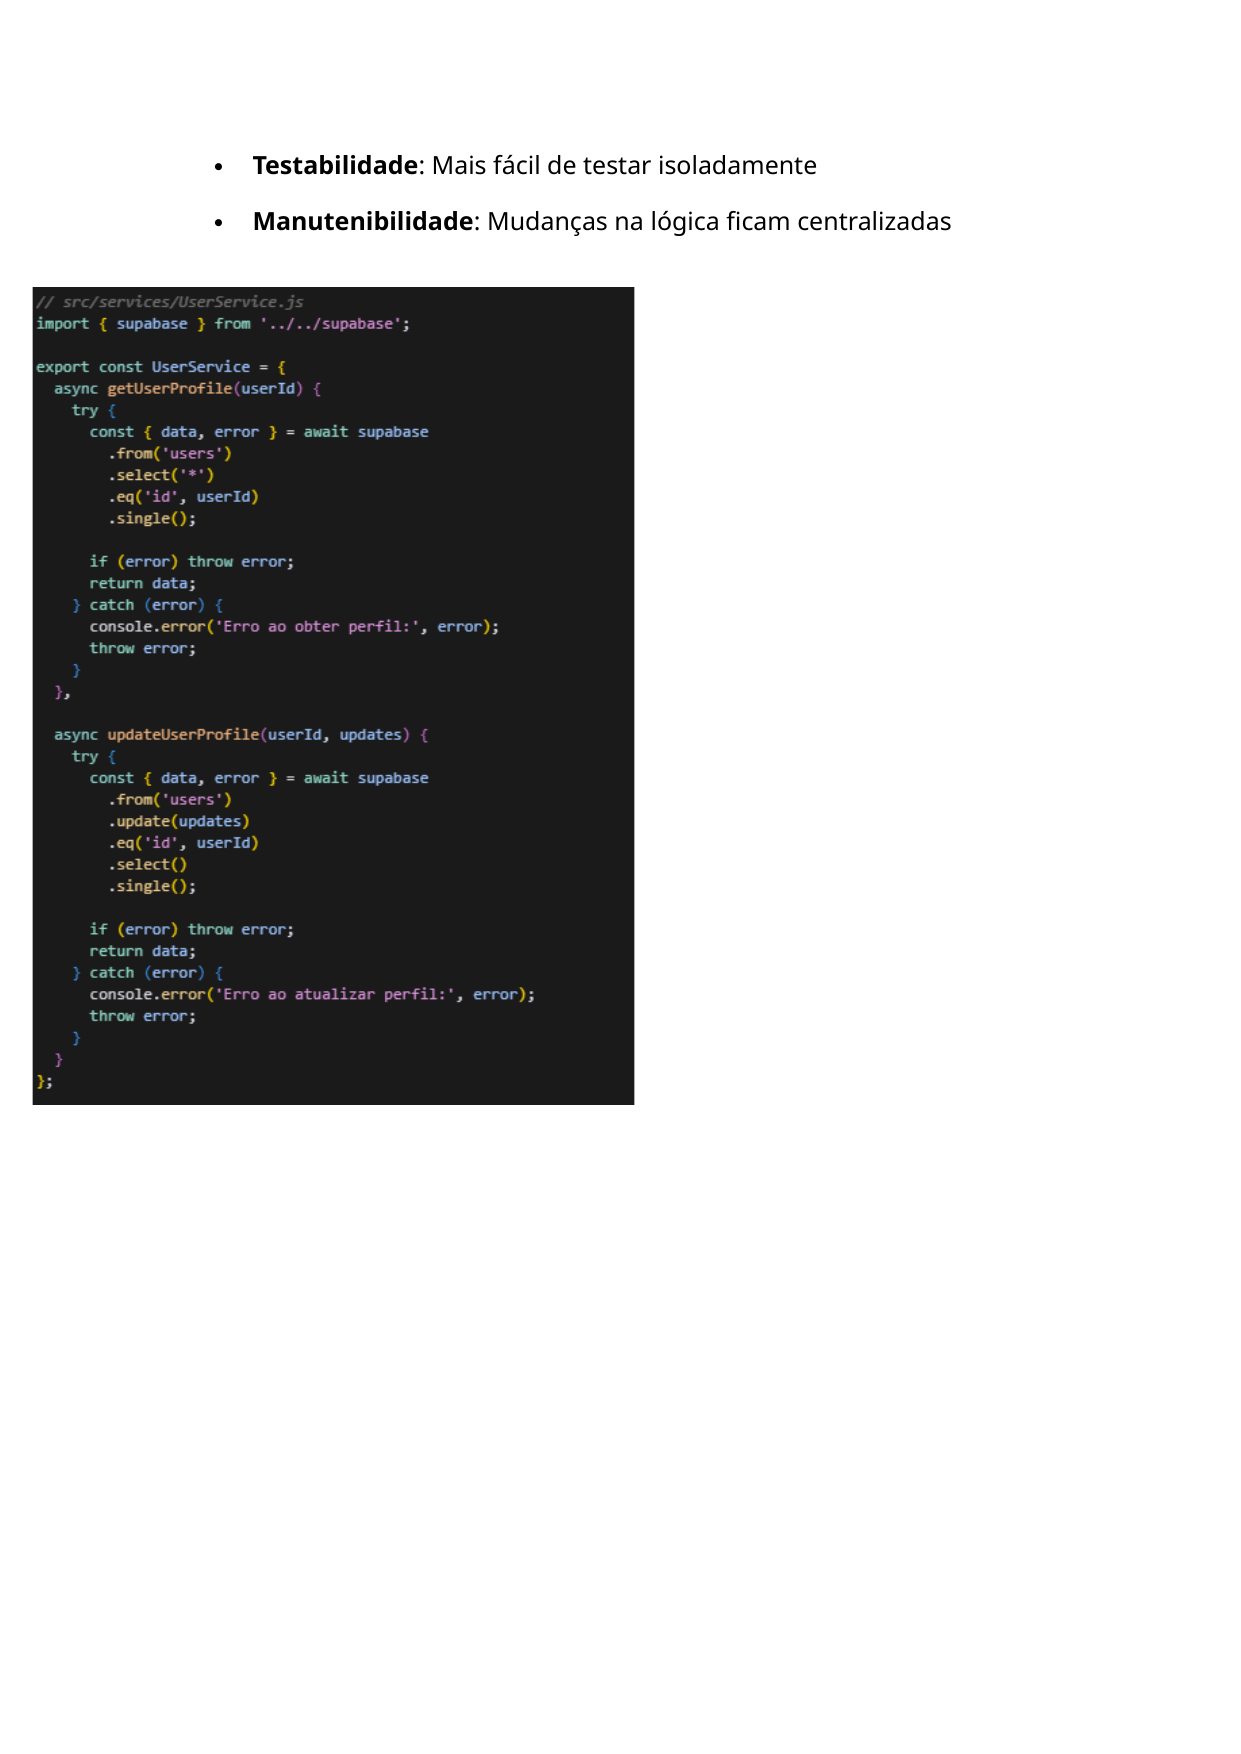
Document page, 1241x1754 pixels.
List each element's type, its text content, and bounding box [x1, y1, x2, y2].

picture [31, 287, 634, 1102]
list Testabilidade: Mais fácil de testar isoladamente [215, 148, 1063, 182]
list Manutenibilidade: Mudanças na lógica ficam centralizadas [215, 203, 1063, 237]
